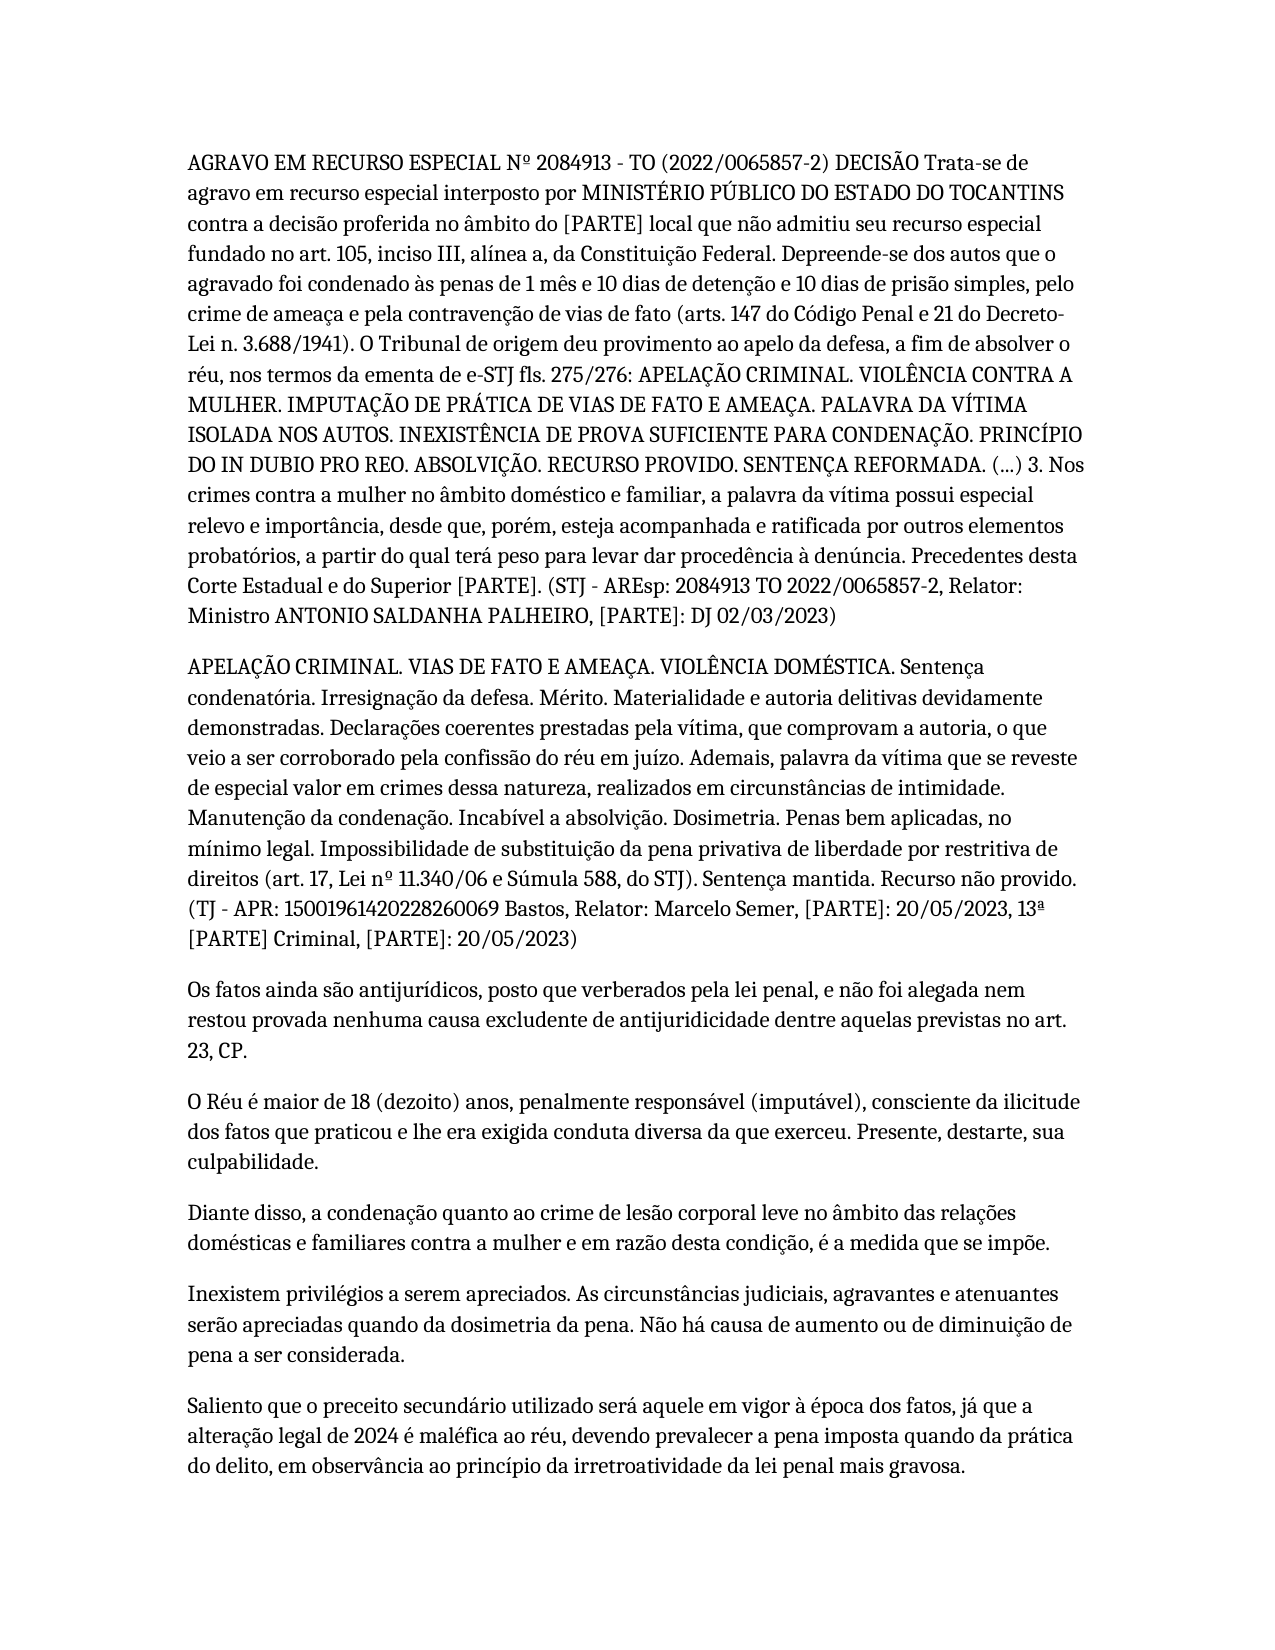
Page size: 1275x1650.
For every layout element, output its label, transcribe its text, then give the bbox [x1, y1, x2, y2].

text O Réu é maior de 18 (dezoito) anos, penalmente responsável (imputável), consciente da ilicitude dos fatos que praticou e lhe era exigida conduta diversa da que exerceu. Presente, destarte, sua culpabilidade. [187, 1088, 1087, 1175]
text Inexistem privilégios a serem apreciados. As circunstâncias judiciais, agravantes e atenuantes serão apreciadas quando da dosimetria da pena. Não há causa de aumento ou de diminuição de pena a ser considerada. [187, 1281, 1087, 1368]
text Saliento que o preceito secundário utilizado será aquele em vigor à época dos fatos, já que a alteração legal de 2024 é maléfica ao réu, devendo prevalecer a pena imposta quando da prática do delito, em observância ao princípio da irretroatividade da lei penal mais gravosa. [187, 1393, 1087, 1479]
text Diante disso, a condenação quanto ao crime de lesão corporal leve no âmbito das relações domésticas e familiares contra a mulher e em razão desta condição, é a medida que se impõe. [187, 1200, 1087, 1257]
text APELAÇÃO CRIMINAL. VIAS DE FATO E AMEAÇA. VIOLÊNCIA DOMÉSTICA. Sentença condenatória. Irresignação da defesa. Mérito. Materialidade e autoria delitivas devidamente demonstradas. Declarações coerentes prestadas pela vítima, que comprovam a autoria, o que veio a ser corroborado pela confissão do réu em juízo. Ademais, palavra da vítima que se reveste de especial valor em crimes dessa natureza, realizados em circunstâncias de intimidade. Manutenção da condenação. Incabível a absolvição. Dosimetria. Penas bem aplicadas, no mínimo legal. Impossibilidade de substituição da pena privativa de liberdade por restritiva de direitos (art. 17, Lei nº 11.340/06 e Súmula 588, do STJ). Sentença mantida. Recurso não provido. (TJ - APR: 15001961420228260069 Bastos, Relator: Marcelo Semer, [PARTE]: 20/05/2023, 13ª [PARTE] Criminal, [PARTE]: 20/05/2023) [187, 654, 1087, 952]
text AGRAVO EM RECURSO ESPECIAL Nº 2084913 - TO (2022/0065857-2) DECISÃO Trata-se de agravo em recurso especial interposto por MINISTÉRIO PÚBLICO DO ESTADO DO TOCANTINS contra a decisão proferida no âmbito do [PARTE] local que não admitiu seu recurso especial fundado no art. 105, inciso III, alínea a, da Constituição Federal. Depreende-se dos autos que o agravado foi condenado às penas de 1 mês e 10 dias de detenção e 10 dias de prisão simples, pelo crime de ameaça e pela contravenção de vias de fato (arts. 147 do Código Penal e 21 do Decreto-Lei n. 3.688/1941). O Tribunal de origem deu provimento ao apelo da defesa, a fim de absolver o réu, nos termos da ementa de e-STJ fls. 275/276: APELAÇÃO CRIMINAL. VIOLÊNCIA CONTRA A MULHER. IMPUTAÇÃO DE PRÁTICA DE VIAS DE FATO E AMEAÇA. PALAVRA DA VÍTIMA ISOLADA NOS AUTOS. INEXISTÊNCIA DE PROVA SUFICIENTE PARA CONDENAÇÃO. PRINCÍPIO DO IN DUBIO PRO REO. ABSOLVIÇÃO. RECURSO PROVIDO. SENTENÇA REFORMADA. (...) 3. Nos crimes contra a mulher no âmbito doméstico e familiar, a palavra da vítima possui especial relevo e importância, desde que, porém, esteja acompanhada e ratificada por outros elementos probatórios, a partir do qual terá peso para levar dar procedência à denúncia. Precedentes desta Corte Estadual e do Superior [PARTE]. (STJ - AREsp: 2084913 TO 2022/0065857-2, Relator: Ministro ANTONIO SALDANHA PALHEIRO, [PARTE]: DJ 02/03/2023) [187, 150, 1087, 629]
text Os fatos ainda são antijurídicos, posto que verberados pela lei penal, e não foi alegada nem restou provada nenhuma causa excludente de antijuridicidade dentre aquelas previstas no art. 23, CP. [187, 977, 1087, 1064]
